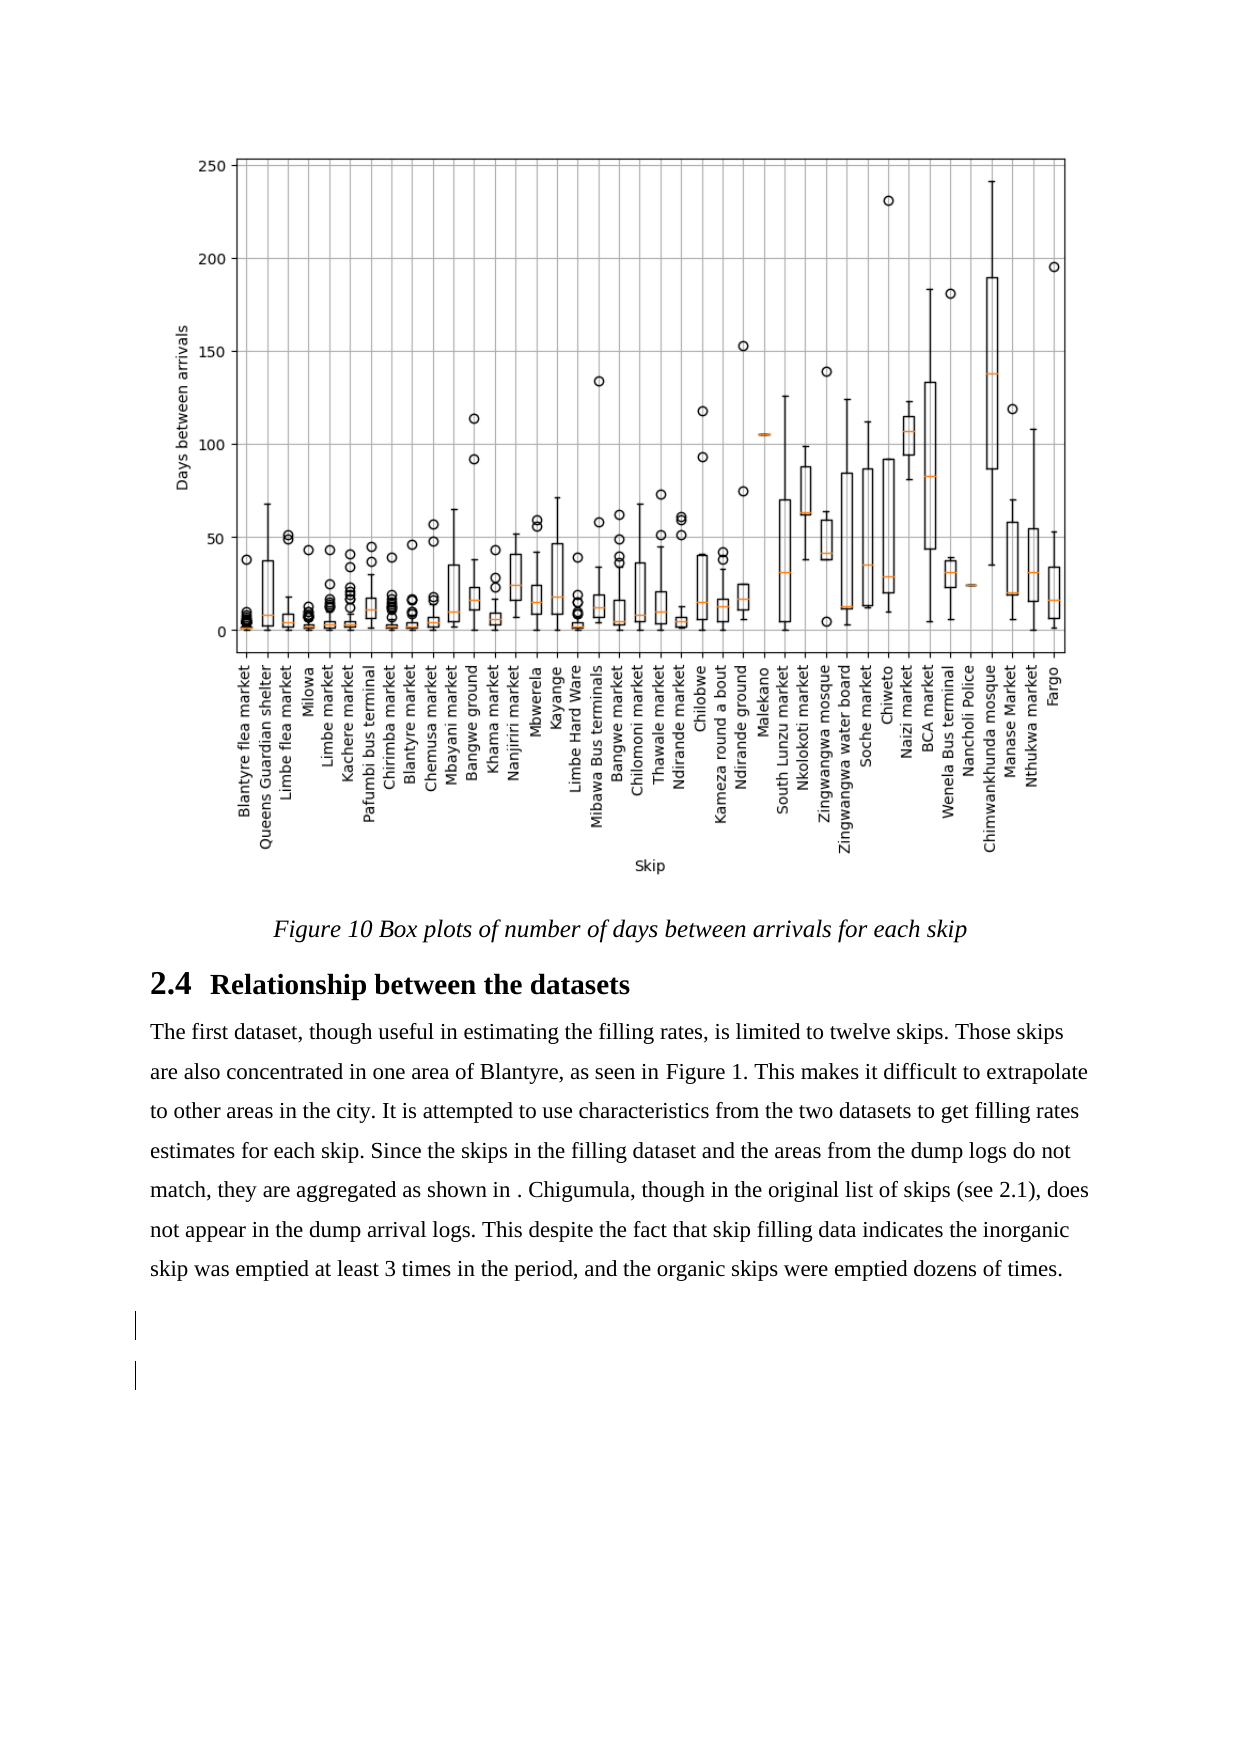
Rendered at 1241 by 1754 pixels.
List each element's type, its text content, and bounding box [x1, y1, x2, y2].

text The first dataset, though useful in estimating the filling rates, is limited to twelve skips. Those skips are also concentrated in one area of Blantyre, as seen in Figure 1. This makes it difficult to extrapolate to other areas in the city. It is attempted to use characteristics from the two datasets to get filling rates estimates for each skip. Since the skips in the filling dataset and the areas from the dump logs do not match, they are aggregated as shown in Table 2. Chigumula, though in the original list of skips (see 2.1), does not appear in the dump arrival logs. This despite the fact that skip filling data indicates the inorganic skip was emptied at least 3 times in the period, and the organic skips were emptied dozens of times. [150, 1018, 1090, 1281]
subtitle Relationship between the datasets [150, 963, 1090, 1002]
picture [167, 150, 1074, 884]
